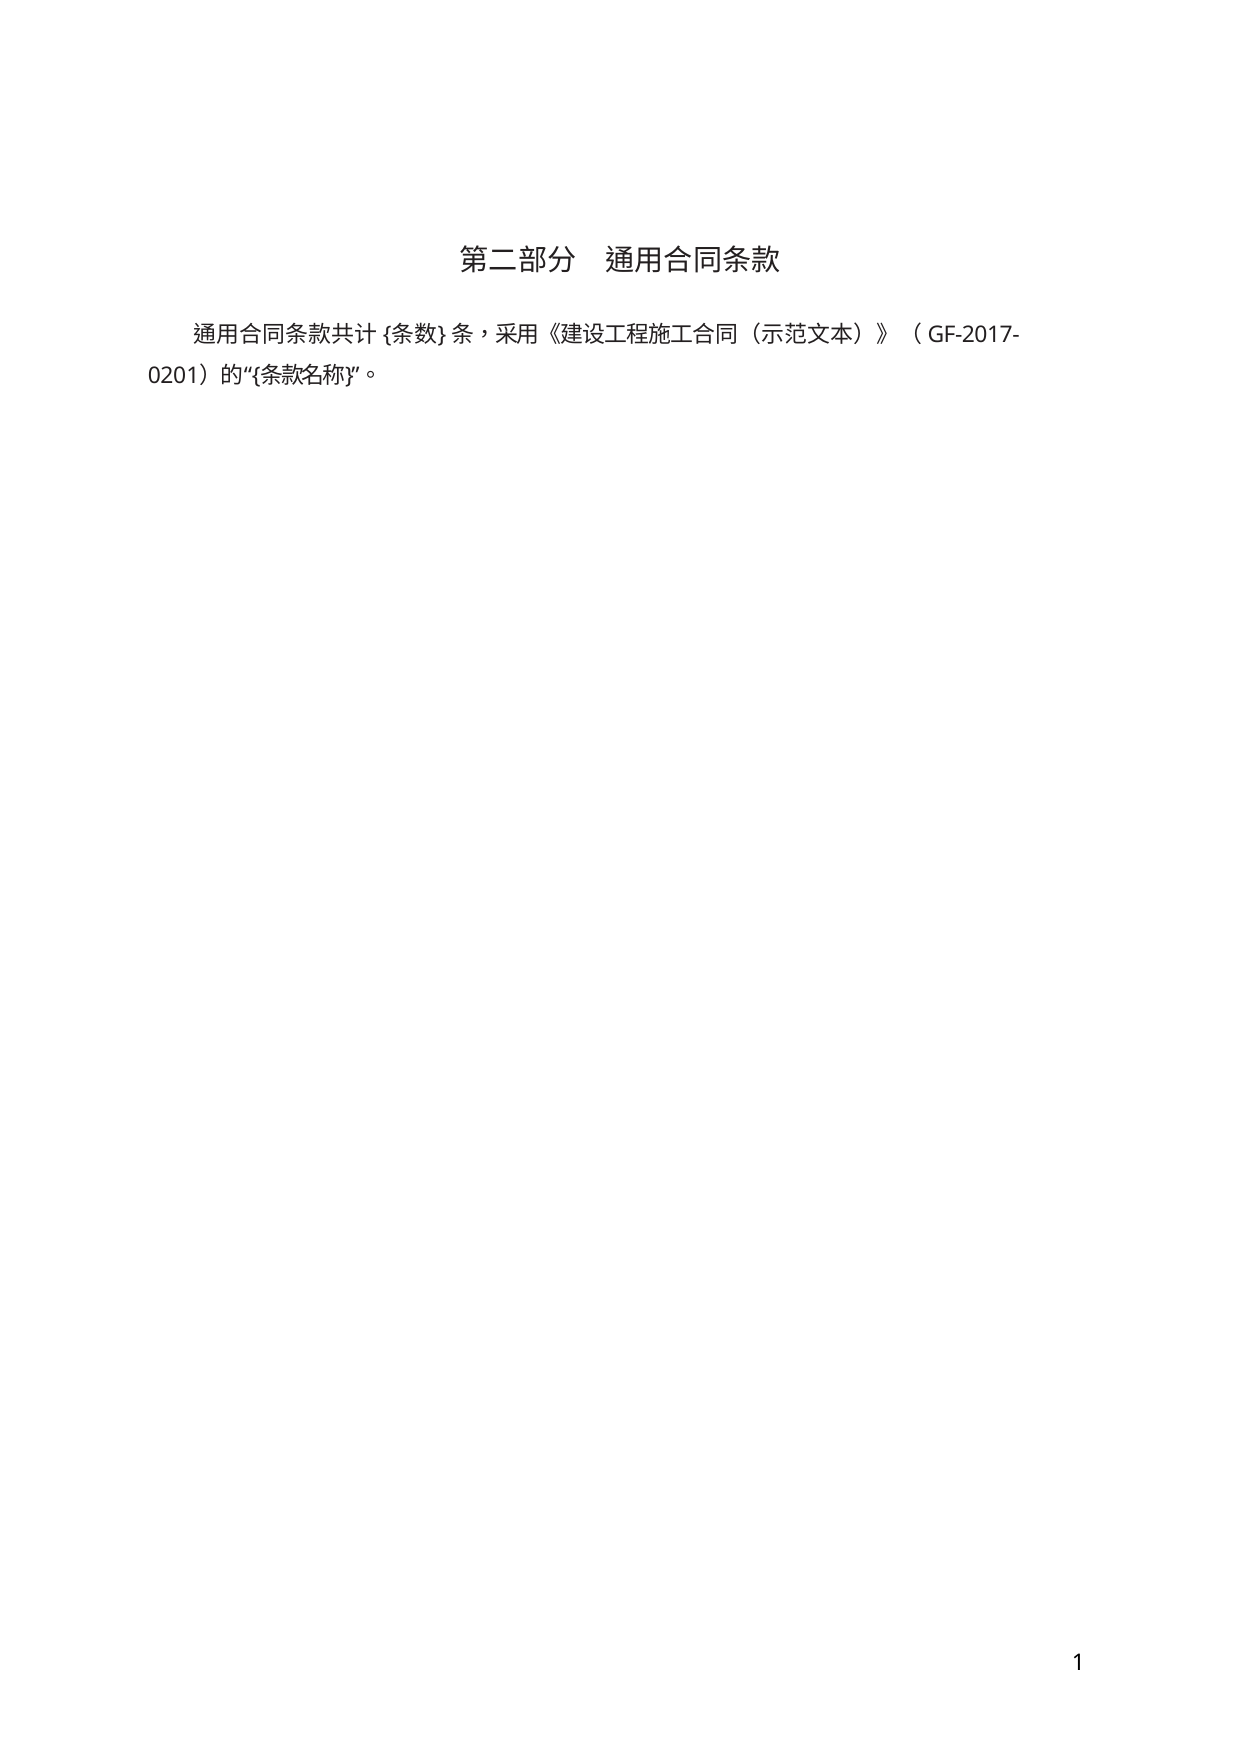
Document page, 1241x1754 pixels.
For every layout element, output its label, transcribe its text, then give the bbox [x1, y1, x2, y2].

subtitle 第二部分 通用合同条款 [459, 239, 1105, 279]
text 通用合同条款共计 {条数} 条，采用《建设工程施工合同（示范文本）》（ GF-2017-0201）的“{条款名称}”。 [148, 318, 1093, 390]
